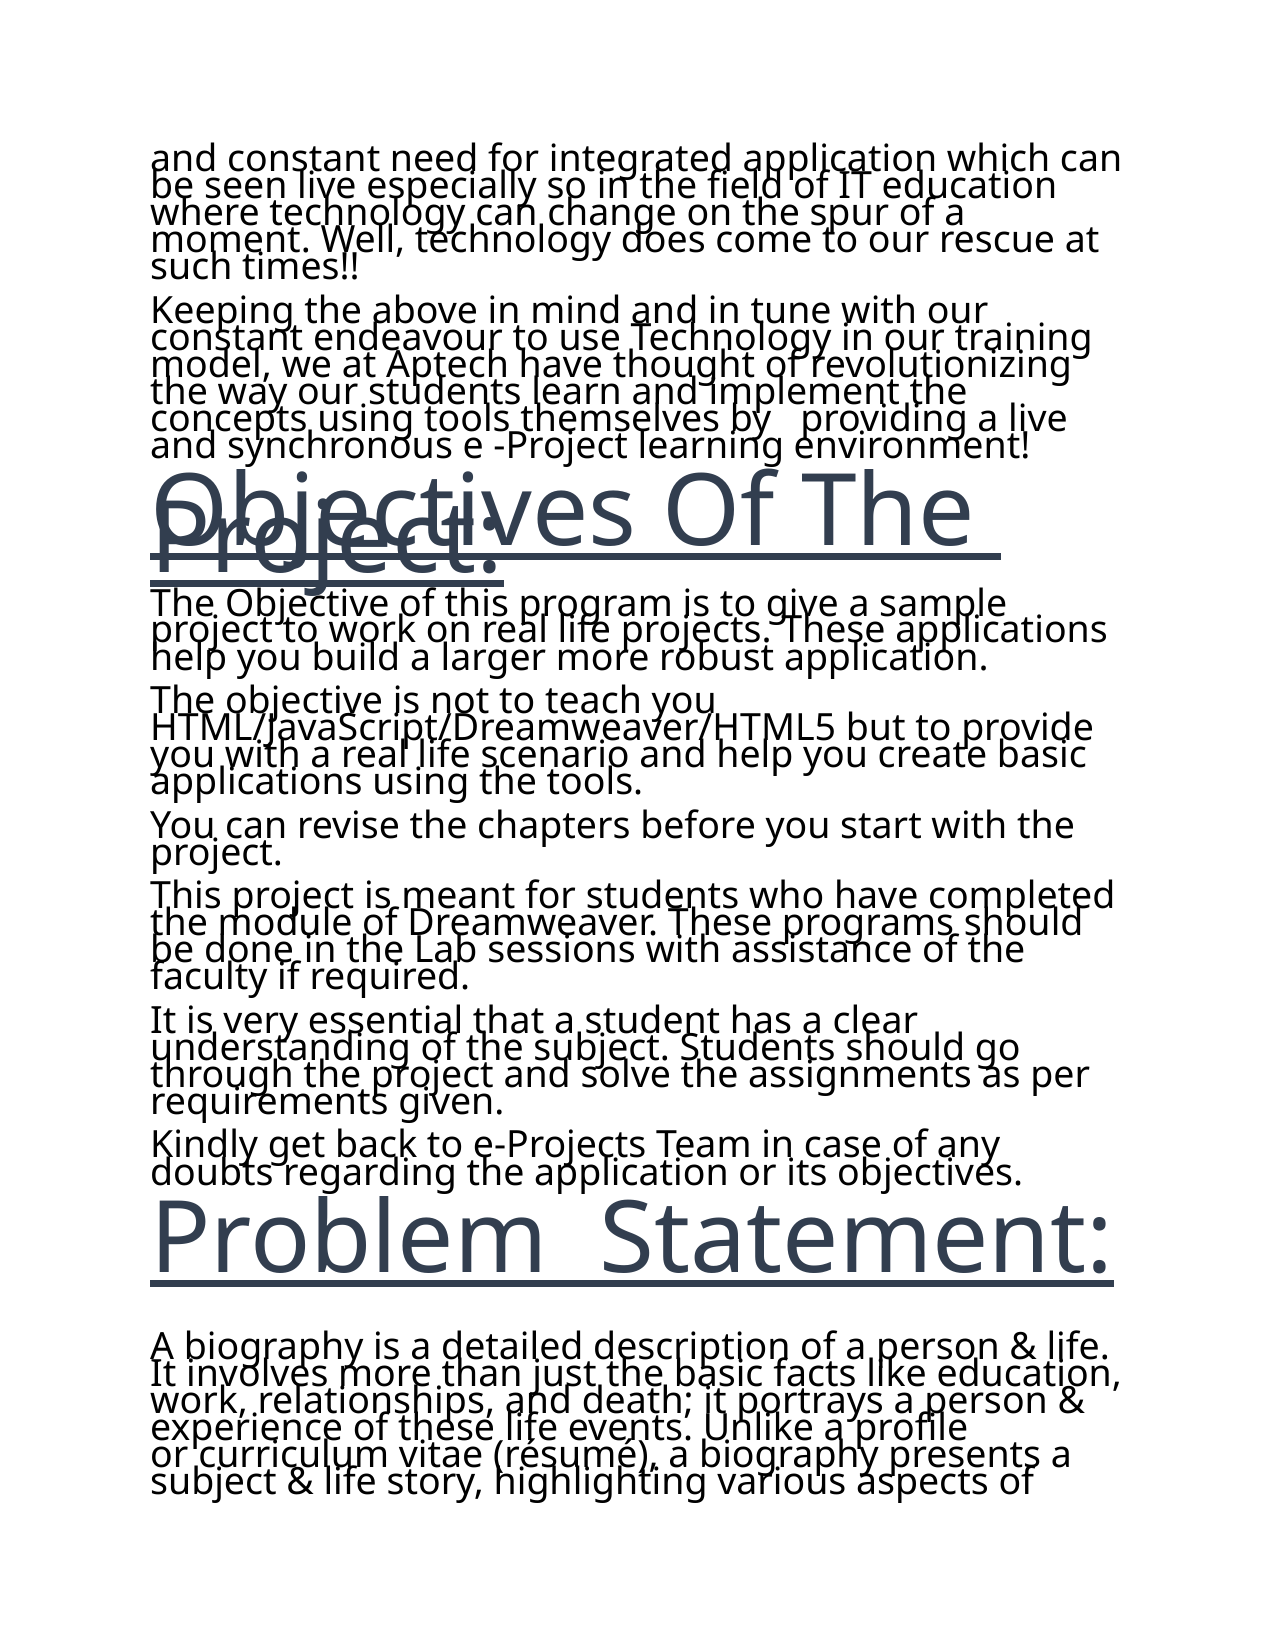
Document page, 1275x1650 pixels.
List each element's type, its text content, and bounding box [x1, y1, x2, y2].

text Kindly get back to e-Projects Team in case of any doubts regarding the application or its objectives. [150, 1136, 1125, 1190]
text This project is meant for students who have completed the module of Dreamweaver. These programs should be done in the Lab sessions with assistance of the faculty if required. [150, 887, 1125, 995]
text The objective is not to teach you HTML/JavaScript/Dreamweaver/HTML5 but to provide you with a real life scenario and help you create basic applications using the tools. [150, 692, 1125, 800]
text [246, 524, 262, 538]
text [150, 150, 1125, 285]
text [150, 1338, 1125, 1500]
text You can revise the chapters before you start with the project. [150, 817, 1125, 871]
text Objectives Of The Project: [150, 560, 318, 578]
text It is very essential that a student has a clear understanding of the subject. Students should go through the project and solve the assignments as per requirements given. [150, 1012, 1125, 1120]
text Objectives Of The Project: [327, 524, 1125, 578]
text Keeping the above in mind and in tune with our constant endeavour to use Technology in our training model, we at Aptech have thought of revolutionizing the way our students learn and implement the concepts using tools themselves by providing a live and synchronous e -Project learning environment! [150, 302, 1125, 463]
text Problem Statement: [150, 1251, 1125, 1278]
text The Objective of this program is to give a sample project to work on real life projects. These applications help you build a larger more robust application. [150, 594, 1125, 675]
